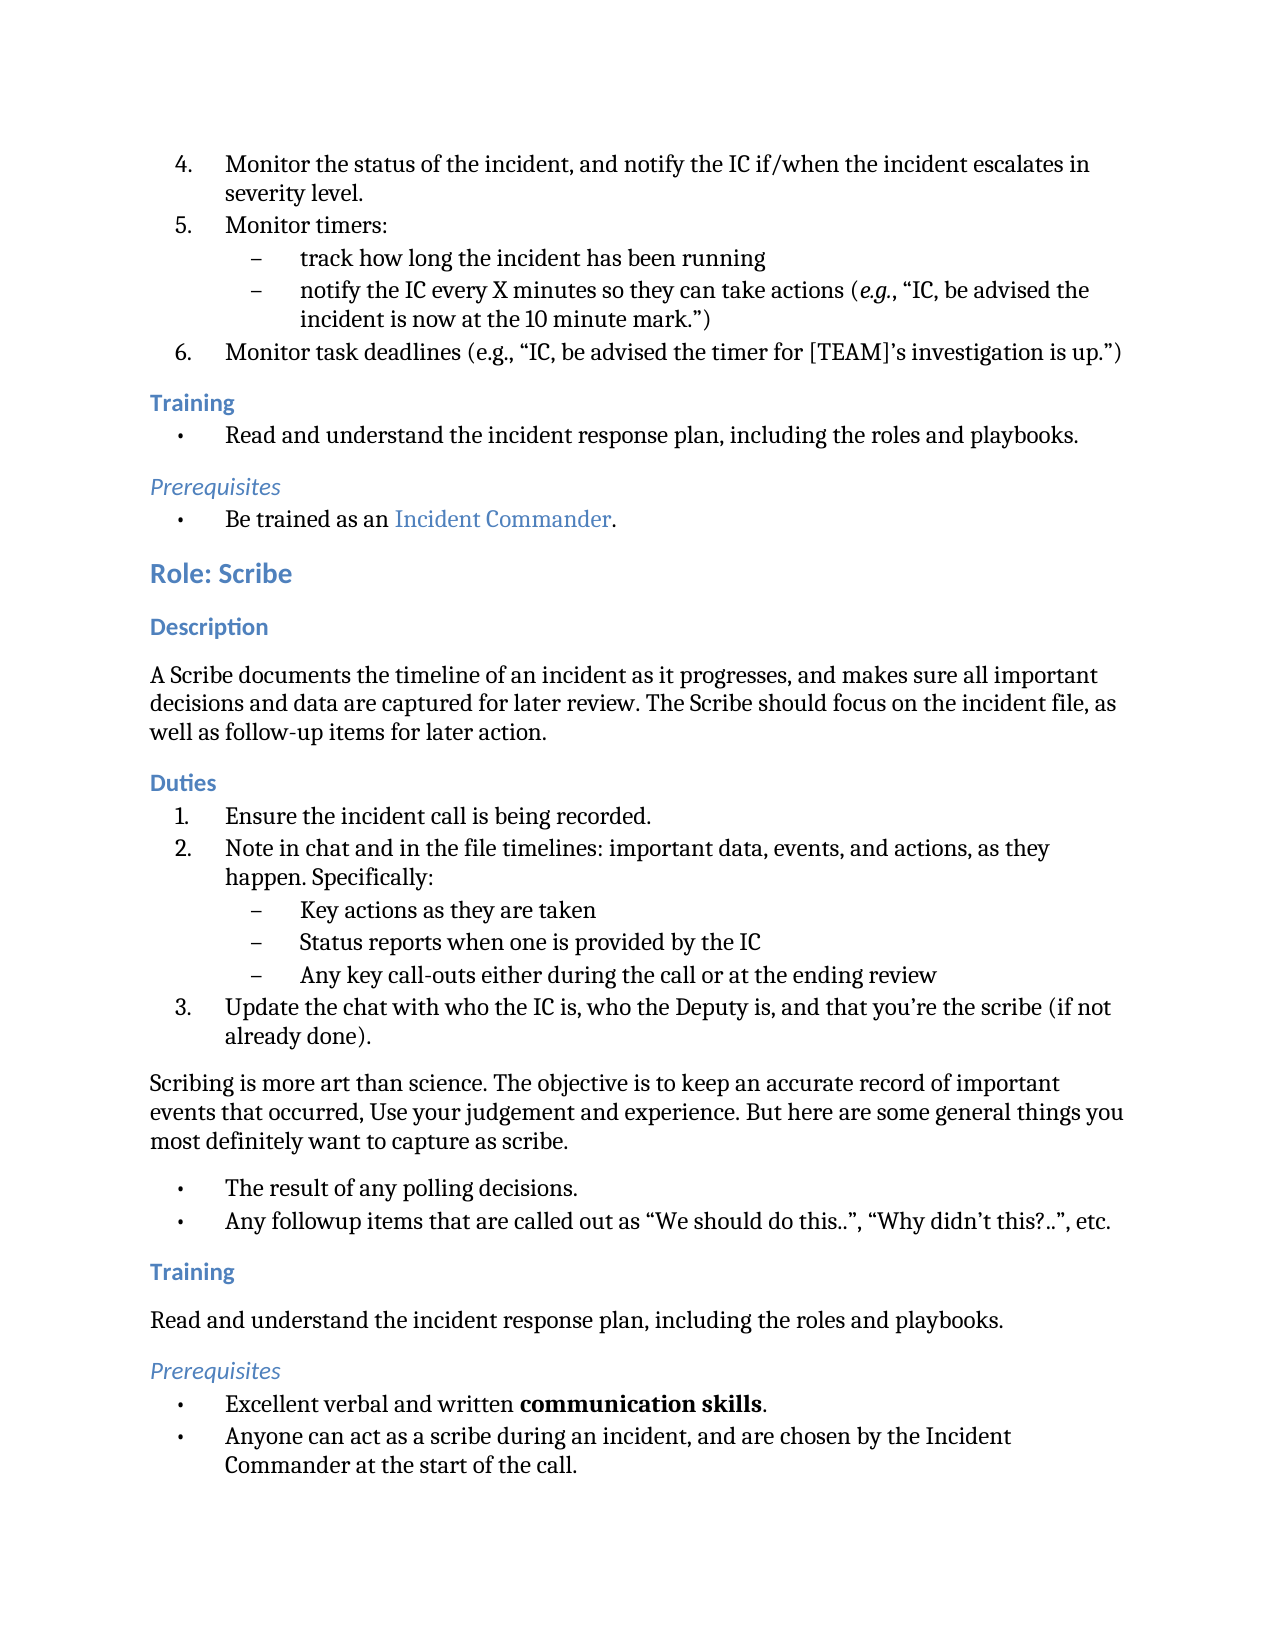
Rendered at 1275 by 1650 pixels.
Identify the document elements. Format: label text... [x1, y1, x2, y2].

subtitle Prerequisites [150, 471, 1125, 501]
list Note in chat and in the file timelines: important data, events, and actions, as they happen. Specifically: [175, 834, 1125, 892]
list Monitor timers: [175, 211, 1125, 240]
list Be trained as an Incident Commander. [175, 505, 1125, 534]
list Monitor the status of the incident, and notify the IC if/when the incident escalates in severity level. [175, 150, 1125, 207]
subtitle Training [150, 1256, 1125, 1287]
text Read and understand the incident response plan, including the roles and playbooks. [150, 1306, 1125, 1334]
list notify the IC every X minutes so they can take actions (e.g., “IC, be advised the incident is now at the 10 minute mark.”) [250, 276, 1125, 334]
subtitle Prerequisites [150, 1355, 1125, 1386]
list Any followup items that are called out as “We should do this..”, “Why didn’t this?..”, etc. [175, 1207, 1125, 1236]
subtitle Duties [150, 768, 1125, 798]
list Any key call-outs either during the call or at the ending review [250, 961, 1125, 989]
list Excellent verbal and written communication skills. [175, 1389, 1125, 1418]
list Anyone can act as a scribe during an incident, and are chosen by the Incident Commander at the start of the call. [175, 1422, 1125, 1479]
text Scribing is more art than science. The objective is to keep an accurate record of important events that occurred, Use your judgement and experience. But here are some general things you most definitely want to capture as scribe. [150, 1069, 1125, 1156]
subtitle Training [150, 387, 1125, 418]
text A Scribe documents the timeline of an incident as it progresses, and makes sure all important decisions and data are captured for later review. The Scribe should focus on the incident file, as well as follow-up items for later action. [150, 661, 1125, 747]
list Read and understand the incident response plan, including the roles and playbooks. [175, 421, 1125, 450]
list The result of any polling decisions. [175, 1174, 1125, 1203]
list Update the chat with who the IC is, who the Deputy is, and that you’re the scribe (if not already done). [175, 993, 1125, 1051]
subtitle Role: Scribe [150, 555, 1125, 590]
list Key actions as they are taken [250, 896, 1125, 924]
list Status reports when one is provided by the IC [250, 928, 1125, 957]
list track how long the incident has been running [250, 244, 1125, 272]
list Ensure the incident call is being recorded. [175, 802, 1125, 831]
subtitle Description [150, 611, 1125, 642]
list Monitor task deadlines (e.g., “IC, be advised the timer for [TEAM]’s investigation is up.”) [175, 337, 1125, 366]
